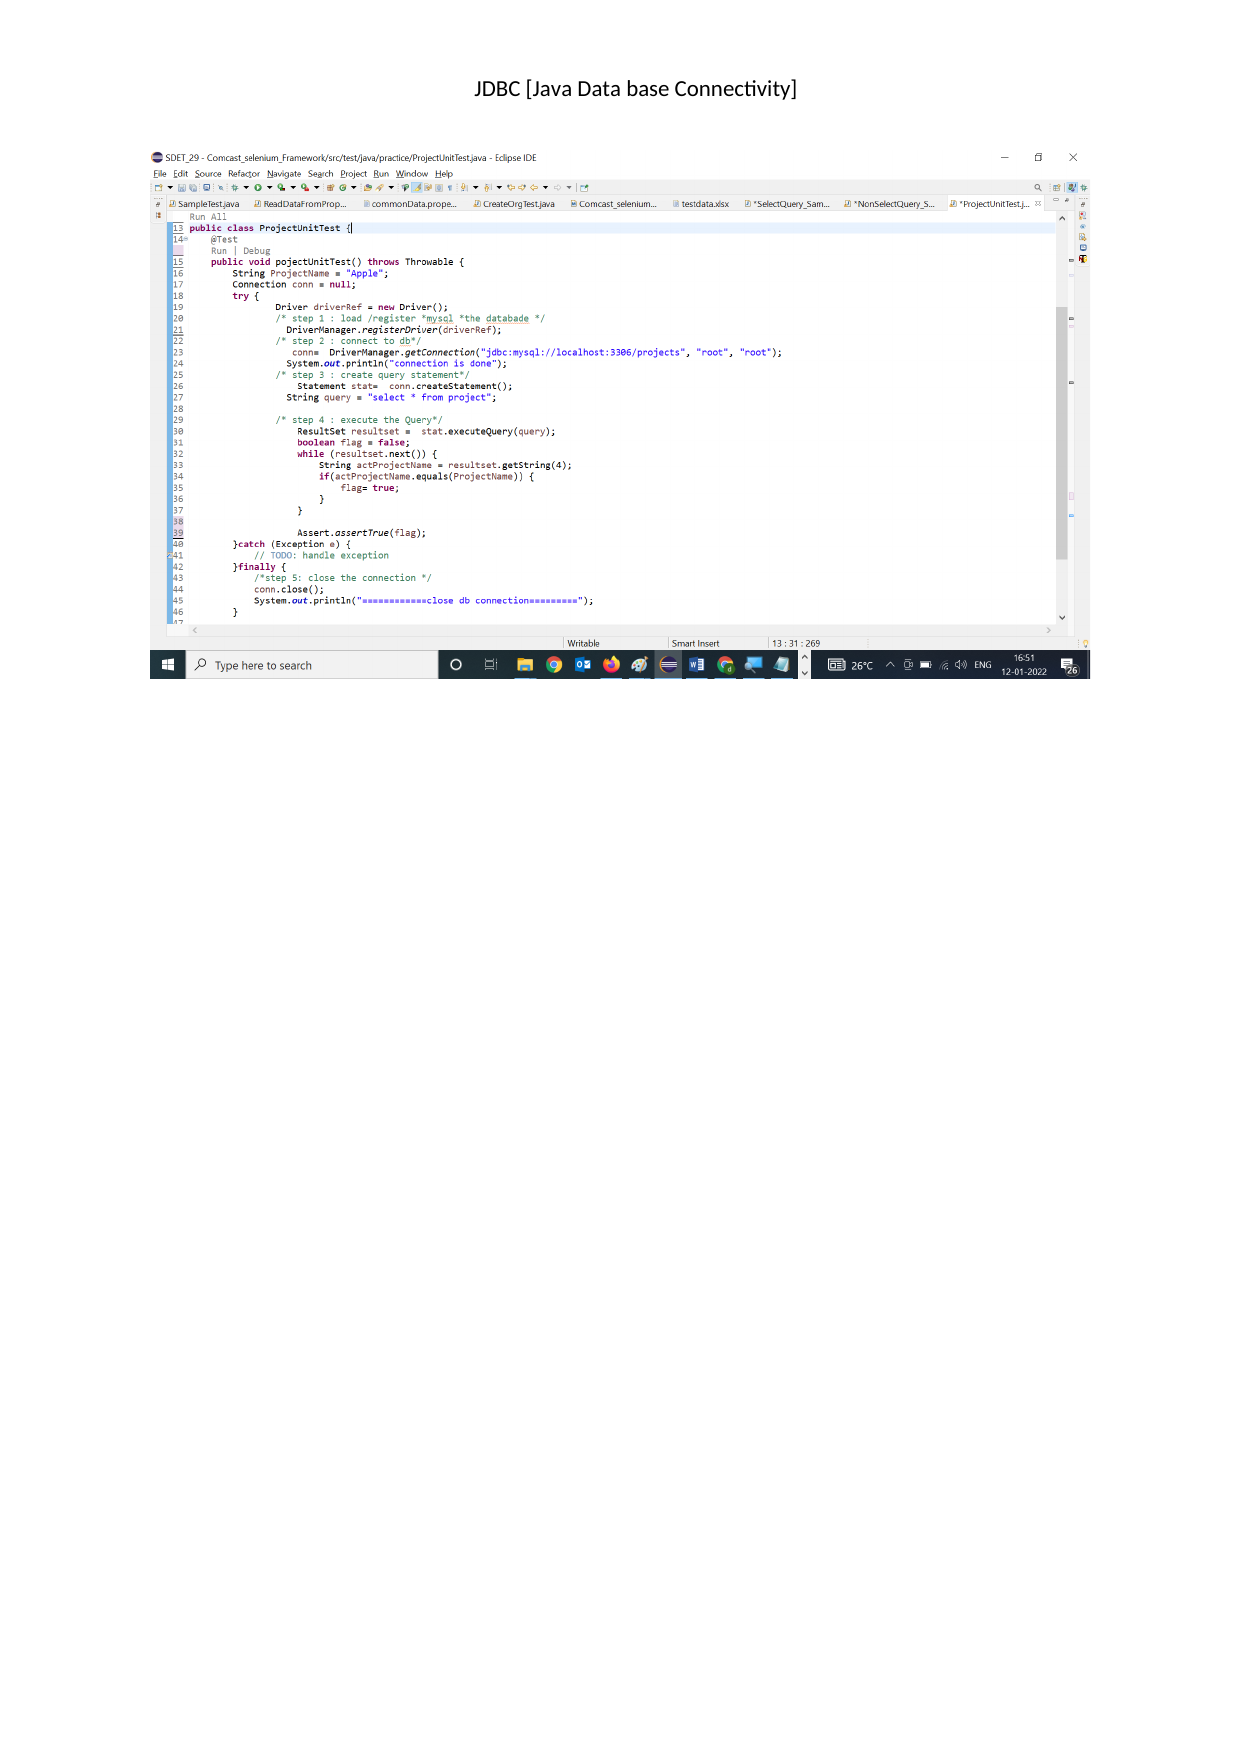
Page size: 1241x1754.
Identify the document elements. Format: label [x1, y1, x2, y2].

picture [150, 150, 1091, 679]
